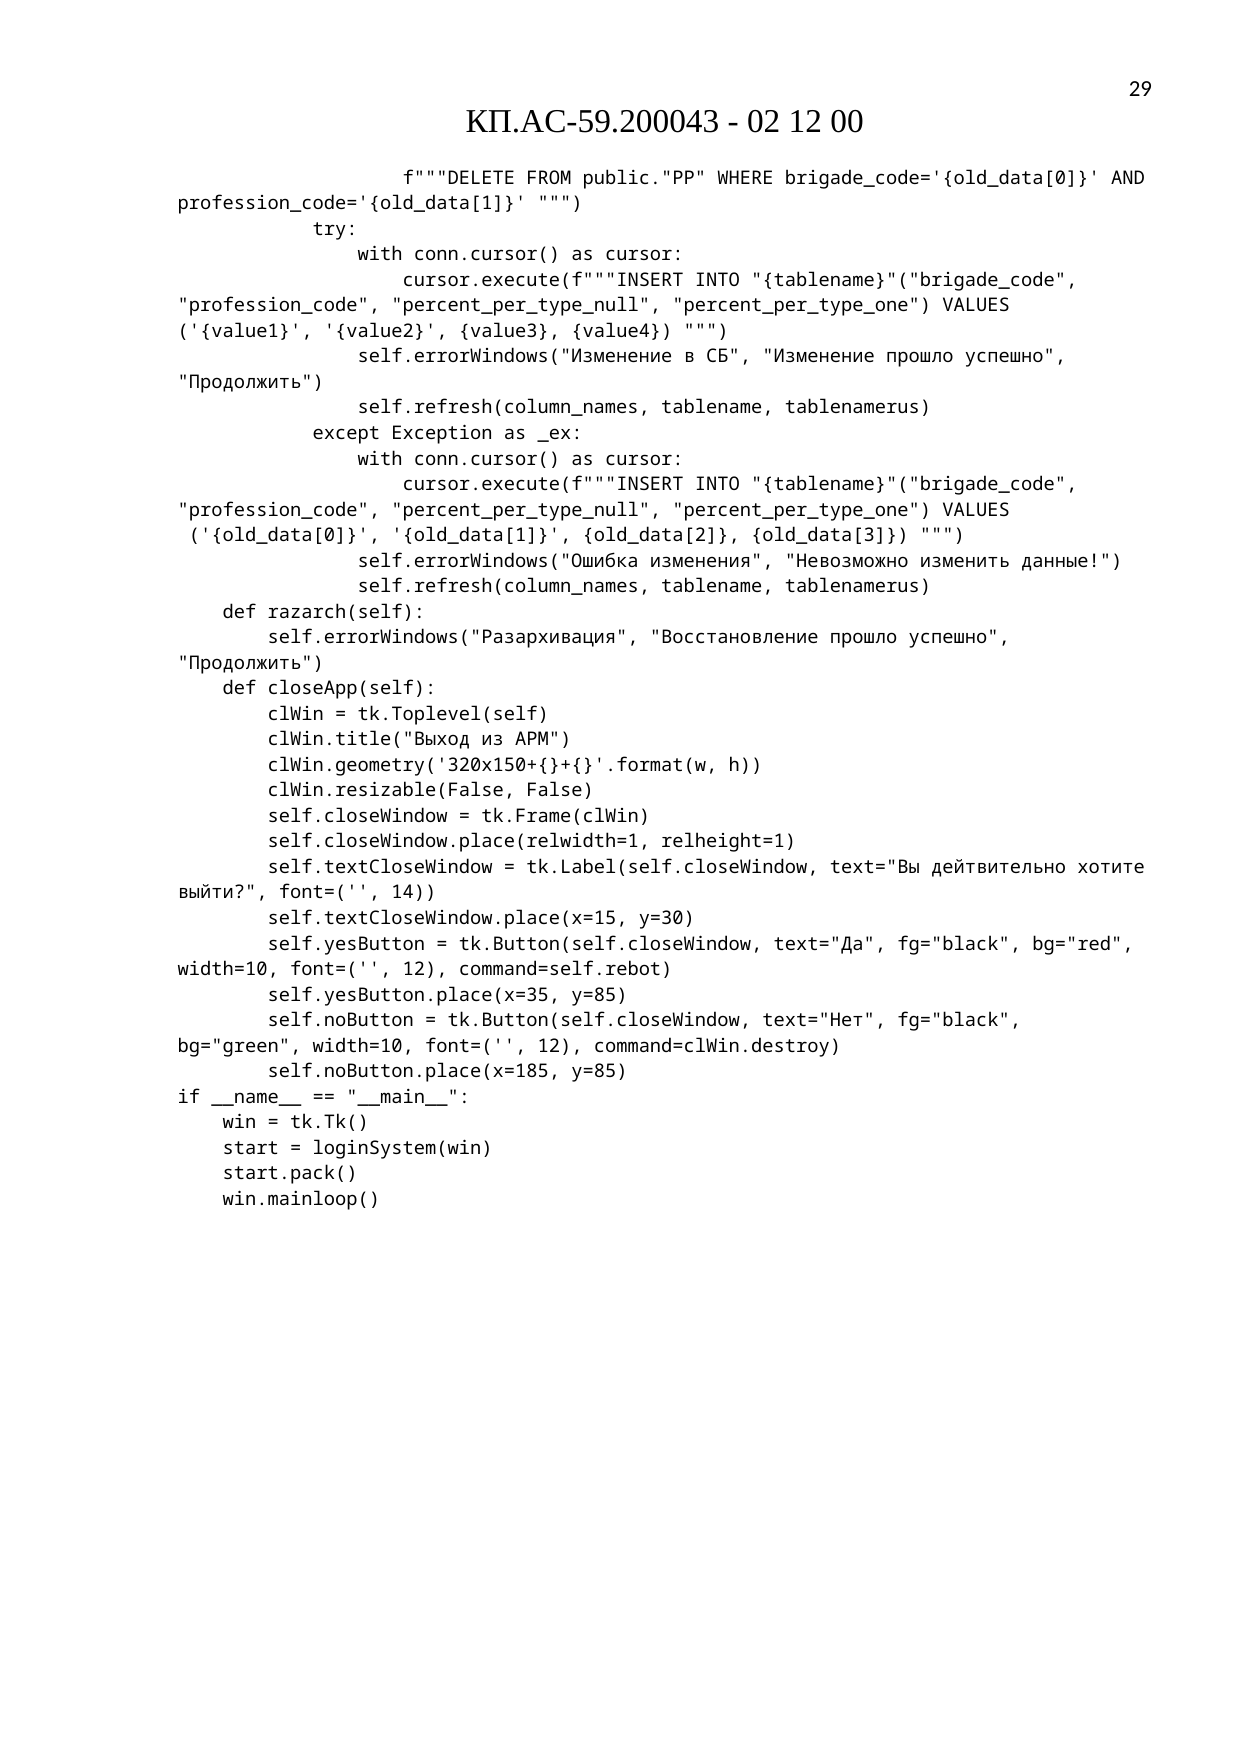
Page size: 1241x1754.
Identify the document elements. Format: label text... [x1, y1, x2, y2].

text clWin.geometry('320x150+{}+{}'.format(w, h)) [177, 751, 1152, 777]
text try: [177, 215, 1152, 241]
text self.errorWindows("Изменение в СБ", "Изменение прошло успешно", "Продолжить") [177, 343, 1152, 394]
text win = tk.Tk() [177, 1108, 1152, 1134]
text self.closeWindow = tk.Frame(clWin) [177, 802, 1152, 828]
text def razarch(self): [177, 598, 1152, 623]
text def closeApp(self): [177, 674, 1152, 700]
text self.errorWindows("Разархивация", "Восстановление прошло успешно", "Продолжить") [177, 623, 1152, 674]
text with conn.cursor() as cursor: [177, 445, 1152, 470]
text self.closeWindow.place(relwidth=1, relheight=1) [177, 828, 1152, 853]
text clWin.resizable(False, False) [177, 777, 1152, 802]
text ('{old_data[0]}', '{old_data[1]}', {old_data[2]}, {old_data[3]}) """) [177, 521, 1152, 547]
text self.yesButton.place(x=35, y=85) [177, 981, 1152, 1006]
text with conn.cursor() as cursor: [177, 241, 1152, 266]
text win.mainloop() [177, 1185, 1152, 1211]
text self.noButton.place(x=185, y=85) [177, 1057, 1152, 1083]
text start.pack() [177, 1159, 1152, 1185]
text clWin.title("Выход из АРМ") [177, 726, 1152, 751]
text cursor.execute(f"""INSERT INTO "{tablename}"("brigade_code", "profession_code", "percent_per_type_null", "percent_per_type_one") VALUES ('{value1}', '{value2}', {value3}, {value4}) """) [177, 266, 1152, 343]
text self.yesButton = tk.Button(self.closeWindow, text="Да", fg="black", bg="red", width=10, font=('', 12), command=self.rebot) [177, 930, 1152, 981]
text self.errorWindows("Ошибка изменения", "Невозможно изменить данные!") [177, 547, 1152, 572]
text self.refresh(column_names, tablename, tablenamerus) [177, 394, 1152, 419]
text self.textCloseWindow = tk.Label(self.closeWindow, text="Вы дейтвительно хотите выйти?", font=('', 14)) [177, 853, 1152, 904]
text self.noButton = tk.Button(self.closeWindow, text="Нет", fg="black", bg="green", width=10, font=('', 12), command=clWin.destroy) [177, 1006, 1152, 1057]
text except Exception as _ex: [177, 419, 1152, 445]
text if __name__ == "__main__": [177, 1083, 1152, 1108]
text cursor.execute(f"""INSERT INTO "{tablename}"("brigade_code", "profession_code", "percent_per_type_null", "percent_per_type_one") VALUES [177, 470, 1152, 521]
text self.refresh(column_names, tablename, tablenamerus) [177, 572, 1152, 598]
text f"""DELETE FROM public."PP" WHERE brigade_code='{old_data[0]}' AND profession_code='{old_data[1]}' """) [177, 164, 1152, 215]
text self.textCloseWindow.place(x=15, y=30) [177, 904, 1152, 930]
text start = loginSystem(win) [177, 1134, 1152, 1159]
text clWin = tk.Toplevel(self) [177, 700, 1152, 726]
